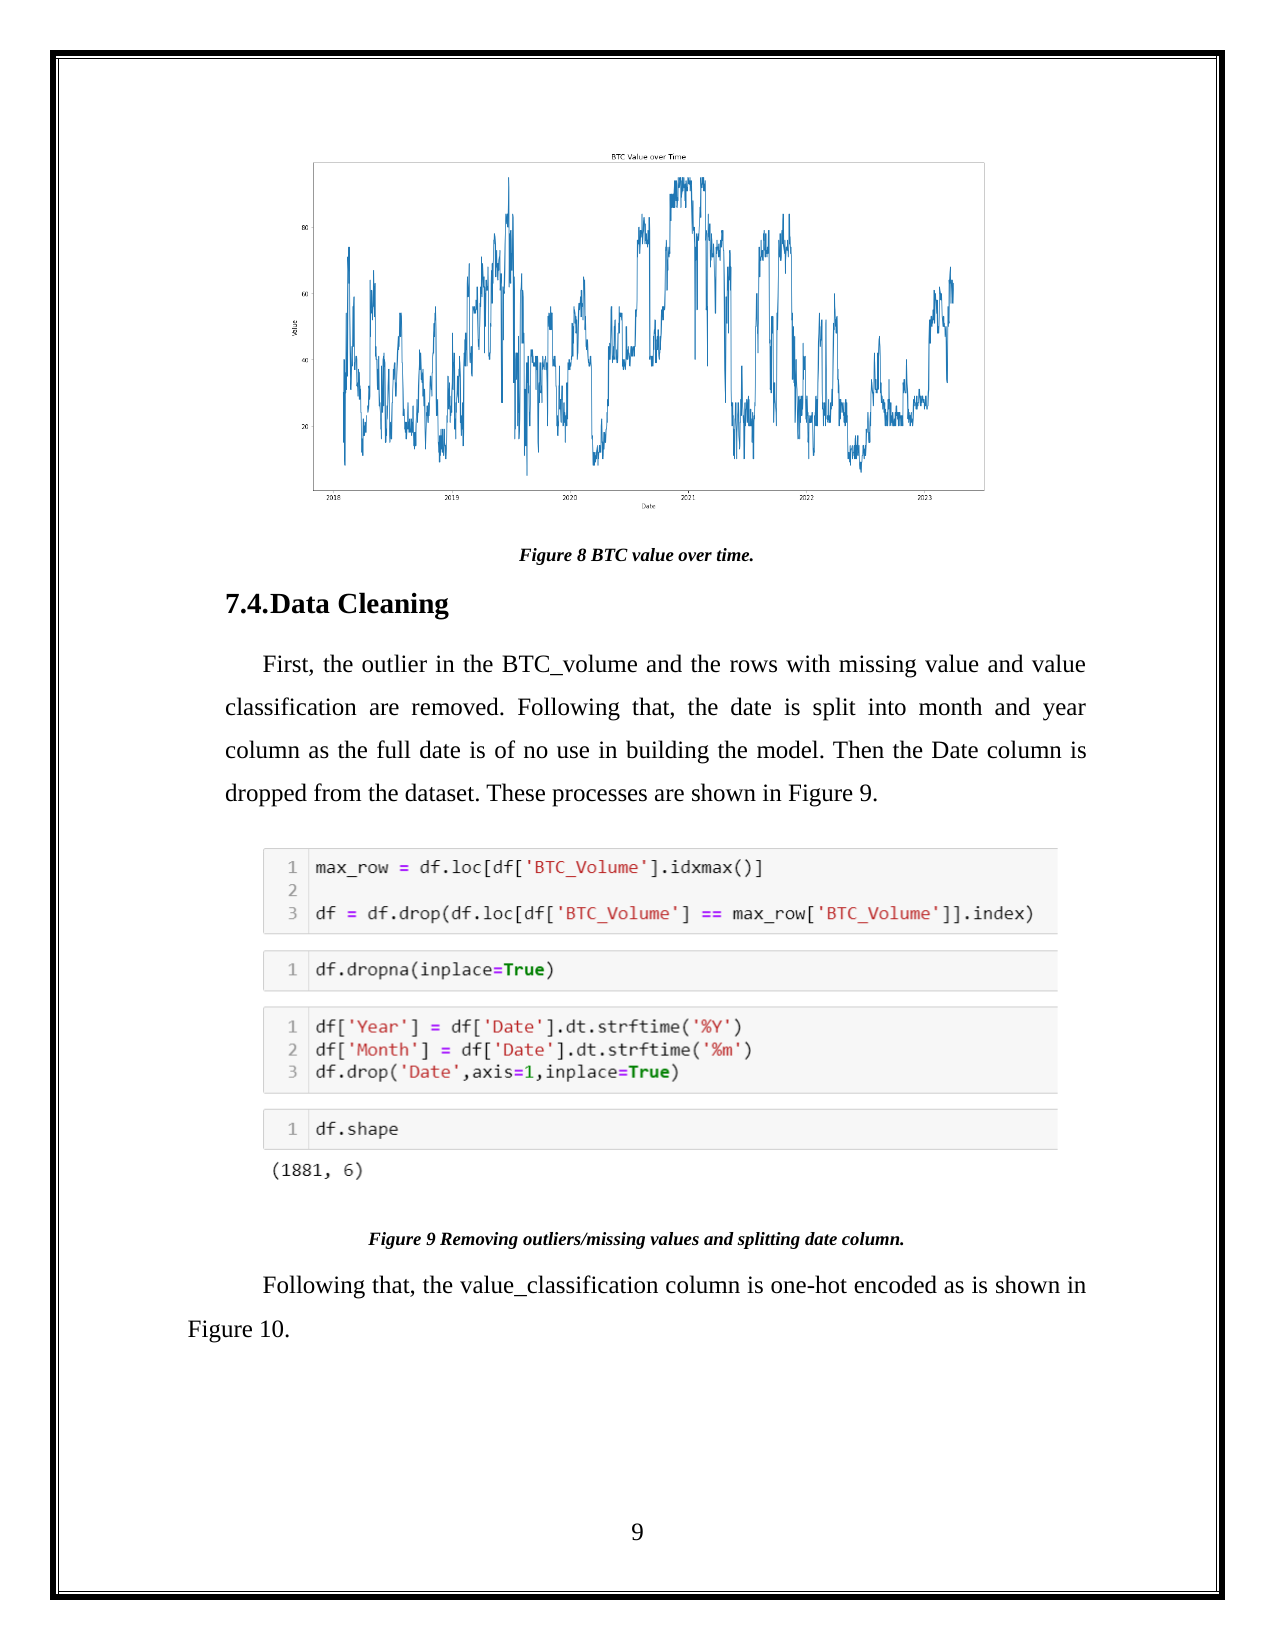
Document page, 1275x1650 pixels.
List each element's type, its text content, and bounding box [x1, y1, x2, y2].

subtitle Data Cleaning [225, 586, 1087, 620]
picture [288, 150, 988, 513]
text First, the outlier in the BTC_volume and the rows with missing value and value classification are removed. Following that, the date is split into month and year column as the full date is of no use in building the model. Then the Date column is dropped from the dataset. These processes are shown in Figure 9. [225, 649, 1087, 807]
text Following that, the value_classification column is one-hot encoded as is shown in Figure 10. [187, 1271, 1087, 1342]
picture [254, 838, 1058, 1197]
